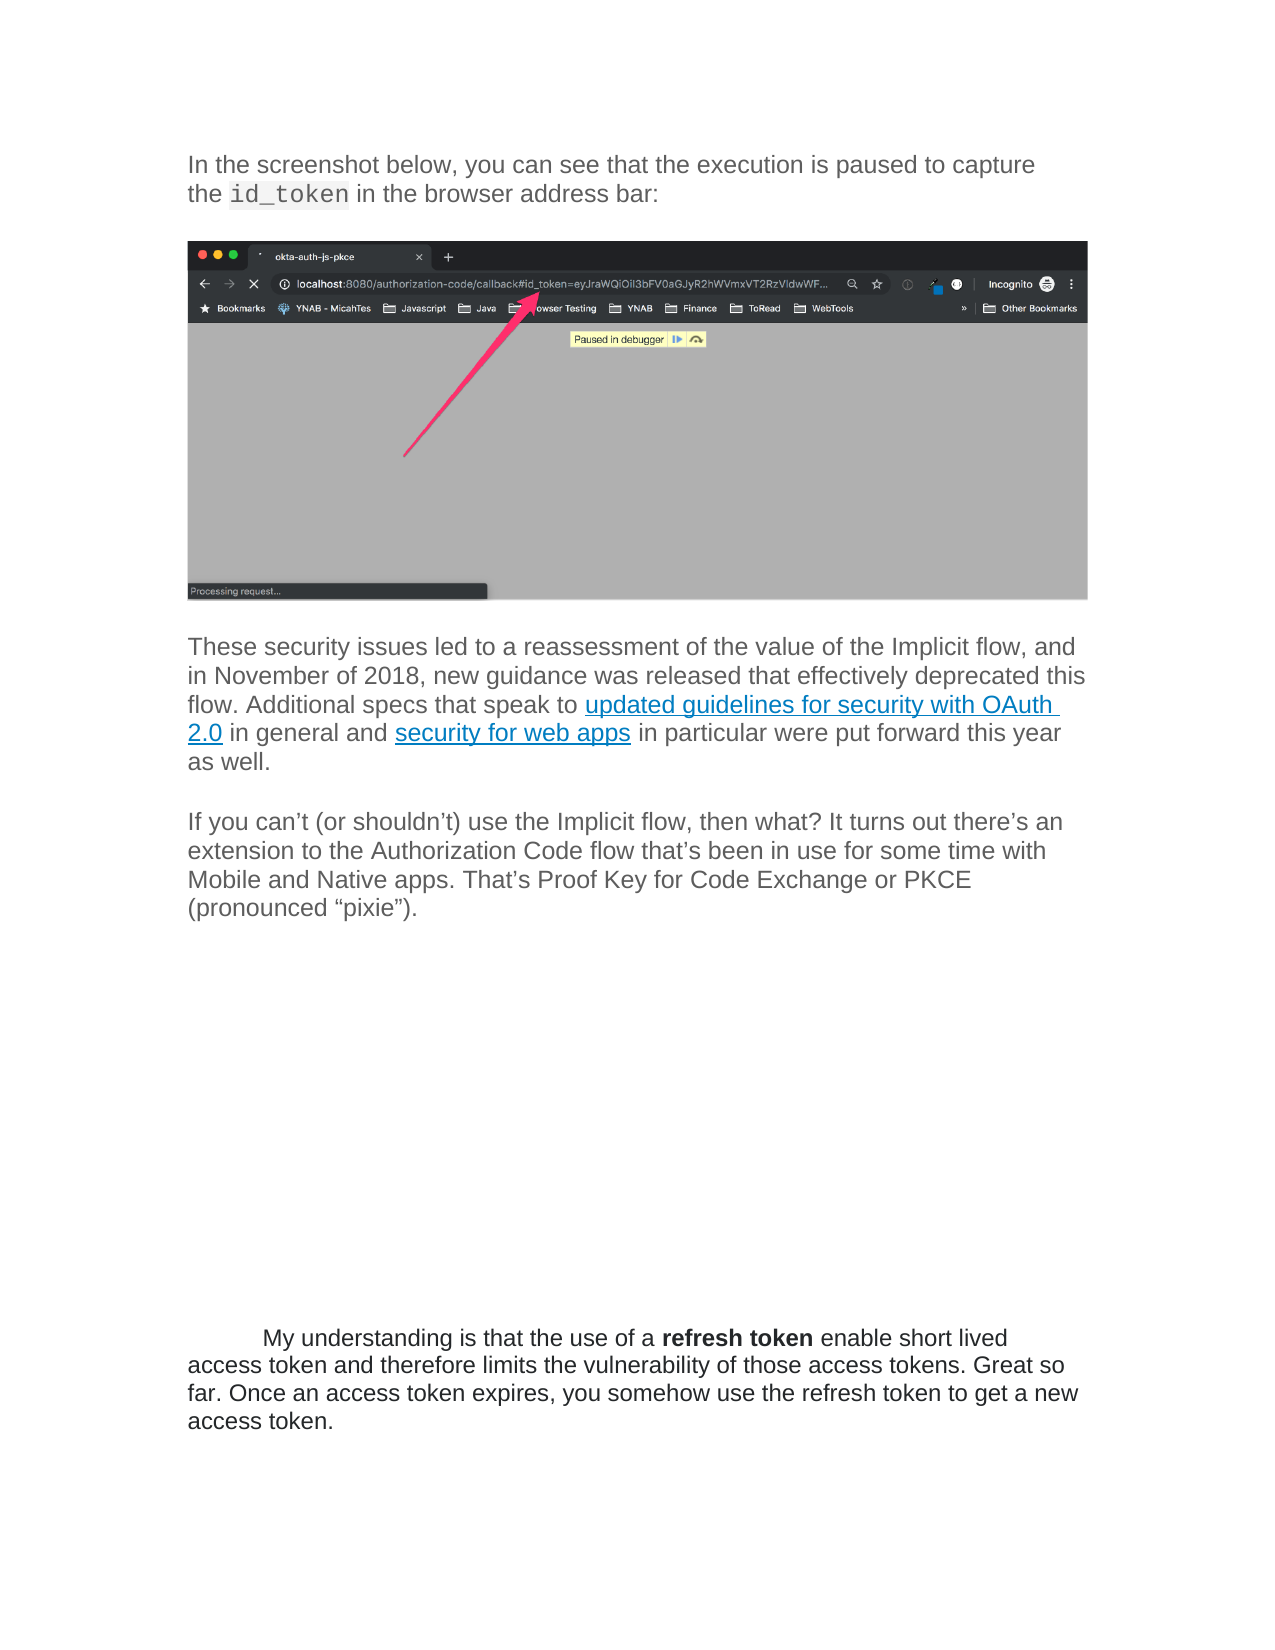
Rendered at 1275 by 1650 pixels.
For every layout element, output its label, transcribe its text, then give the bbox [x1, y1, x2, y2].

text These security issues led to a reassessment of the value of the Implicit flow, and in November of 2018, new guidance was released that effectively deprecated this flow. Additional specs that speak to updated guidelines for security with OAuth 2.0 in general and security for web apps in particular were put forward this year as well. [187, 632, 1087, 776]
text In the screenshot below, you can see that the execution is paused to capture the id_token in the browser address bar: [187, 150, 1087, 210]
text If you can’t (or shouldn’t) use the Implicit flow, then what? It turns out there’s an extension to the Authorization Code flow that’s been in use for some time with Mobile and Native apps. That’s Proof Key for Code Exchange or PKCE (pronounced “pixie”). [187, 807, 1087, 922]
text My understanding is that the use of a refresh token enable short lived access token and therefore limits the vulnerability of those access tokens. Great so far. Once an access token expires, you somehow use the refresh token to get a new access token. [334, 1324, 1087, 1434]
picture [187, 241, 1088, 601]
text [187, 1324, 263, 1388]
